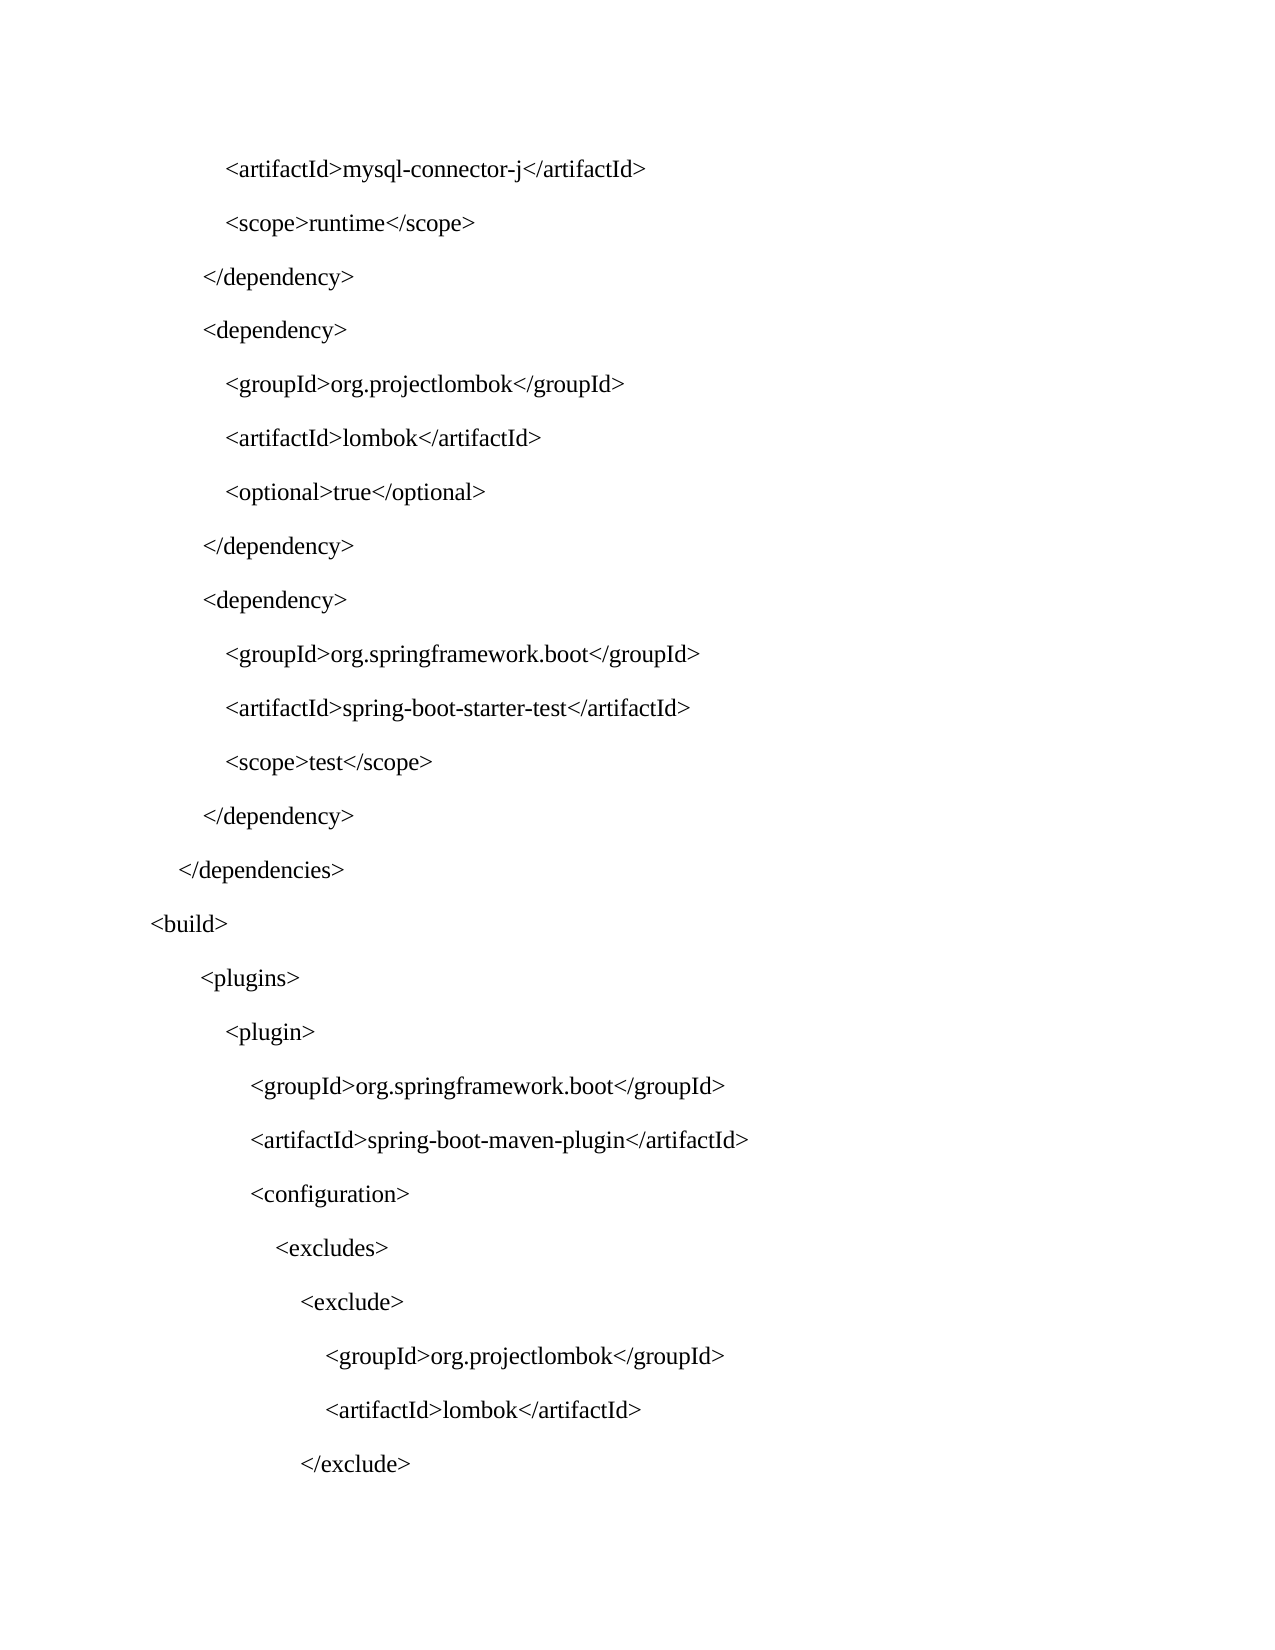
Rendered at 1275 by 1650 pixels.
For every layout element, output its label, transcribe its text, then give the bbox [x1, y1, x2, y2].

text <exclude> [300, 1287, 1252, 1316]
text </dependency> [127, 801, 354, 830]
text </dependencies> [127, 855, 345, 884]
text <dependency> [127, 586, 348, 614]
text <build> [150, 909, 1252, 938]
text <dependency> [127, 315, 348, 344]
text <excludes> [275, 1233, 1252, 1262]
text <artifactId>spring-boot-maven-plugin</artifactId> [250, 1125, 1252, 1154]
text <plugin> [225, 1017, 1252, 1046]
text <artifactId>lombok</artifactId> [325, 1395, 1252, 1424]
text <groupId>org.projectlombok</groupId> [225, 369, 1252, 398]
text <artifactId>spring-boot-starter-test</artifactId> [225, 693, 1252, 722]
text </exclude> [300, 1449, 1252, 1478]
text <optional>true</optional> [225, 477, 1252, 506]
text <groupId>org.projectlombok</groupId> [325, 1341, 1252, 1370]
text <scope>test</scope> [225, 747, 1252, 776]
text <groupId>org.springframework.boot</groupId> [225, 639, 1252, 668]
text </dependency> [127, 531, 354, 560]
text <artifactId>mysql-connector-j</artifactId> [225, 154, 1252, 182]
text <plugins> [200, 963, 1252, 992]
text <groupId>org.springframework.boot</groupId> [250, 1071, 1252, 1100]
text <scope>runtime</scope> [225, 208, 1252, 236]
text </dependency> [127, 262, 354, 290]
text <artifactId>lombok</artifactId> [225, 423, 1252, 452]
text <configuration> [250, 1179, 1252, 1208]
